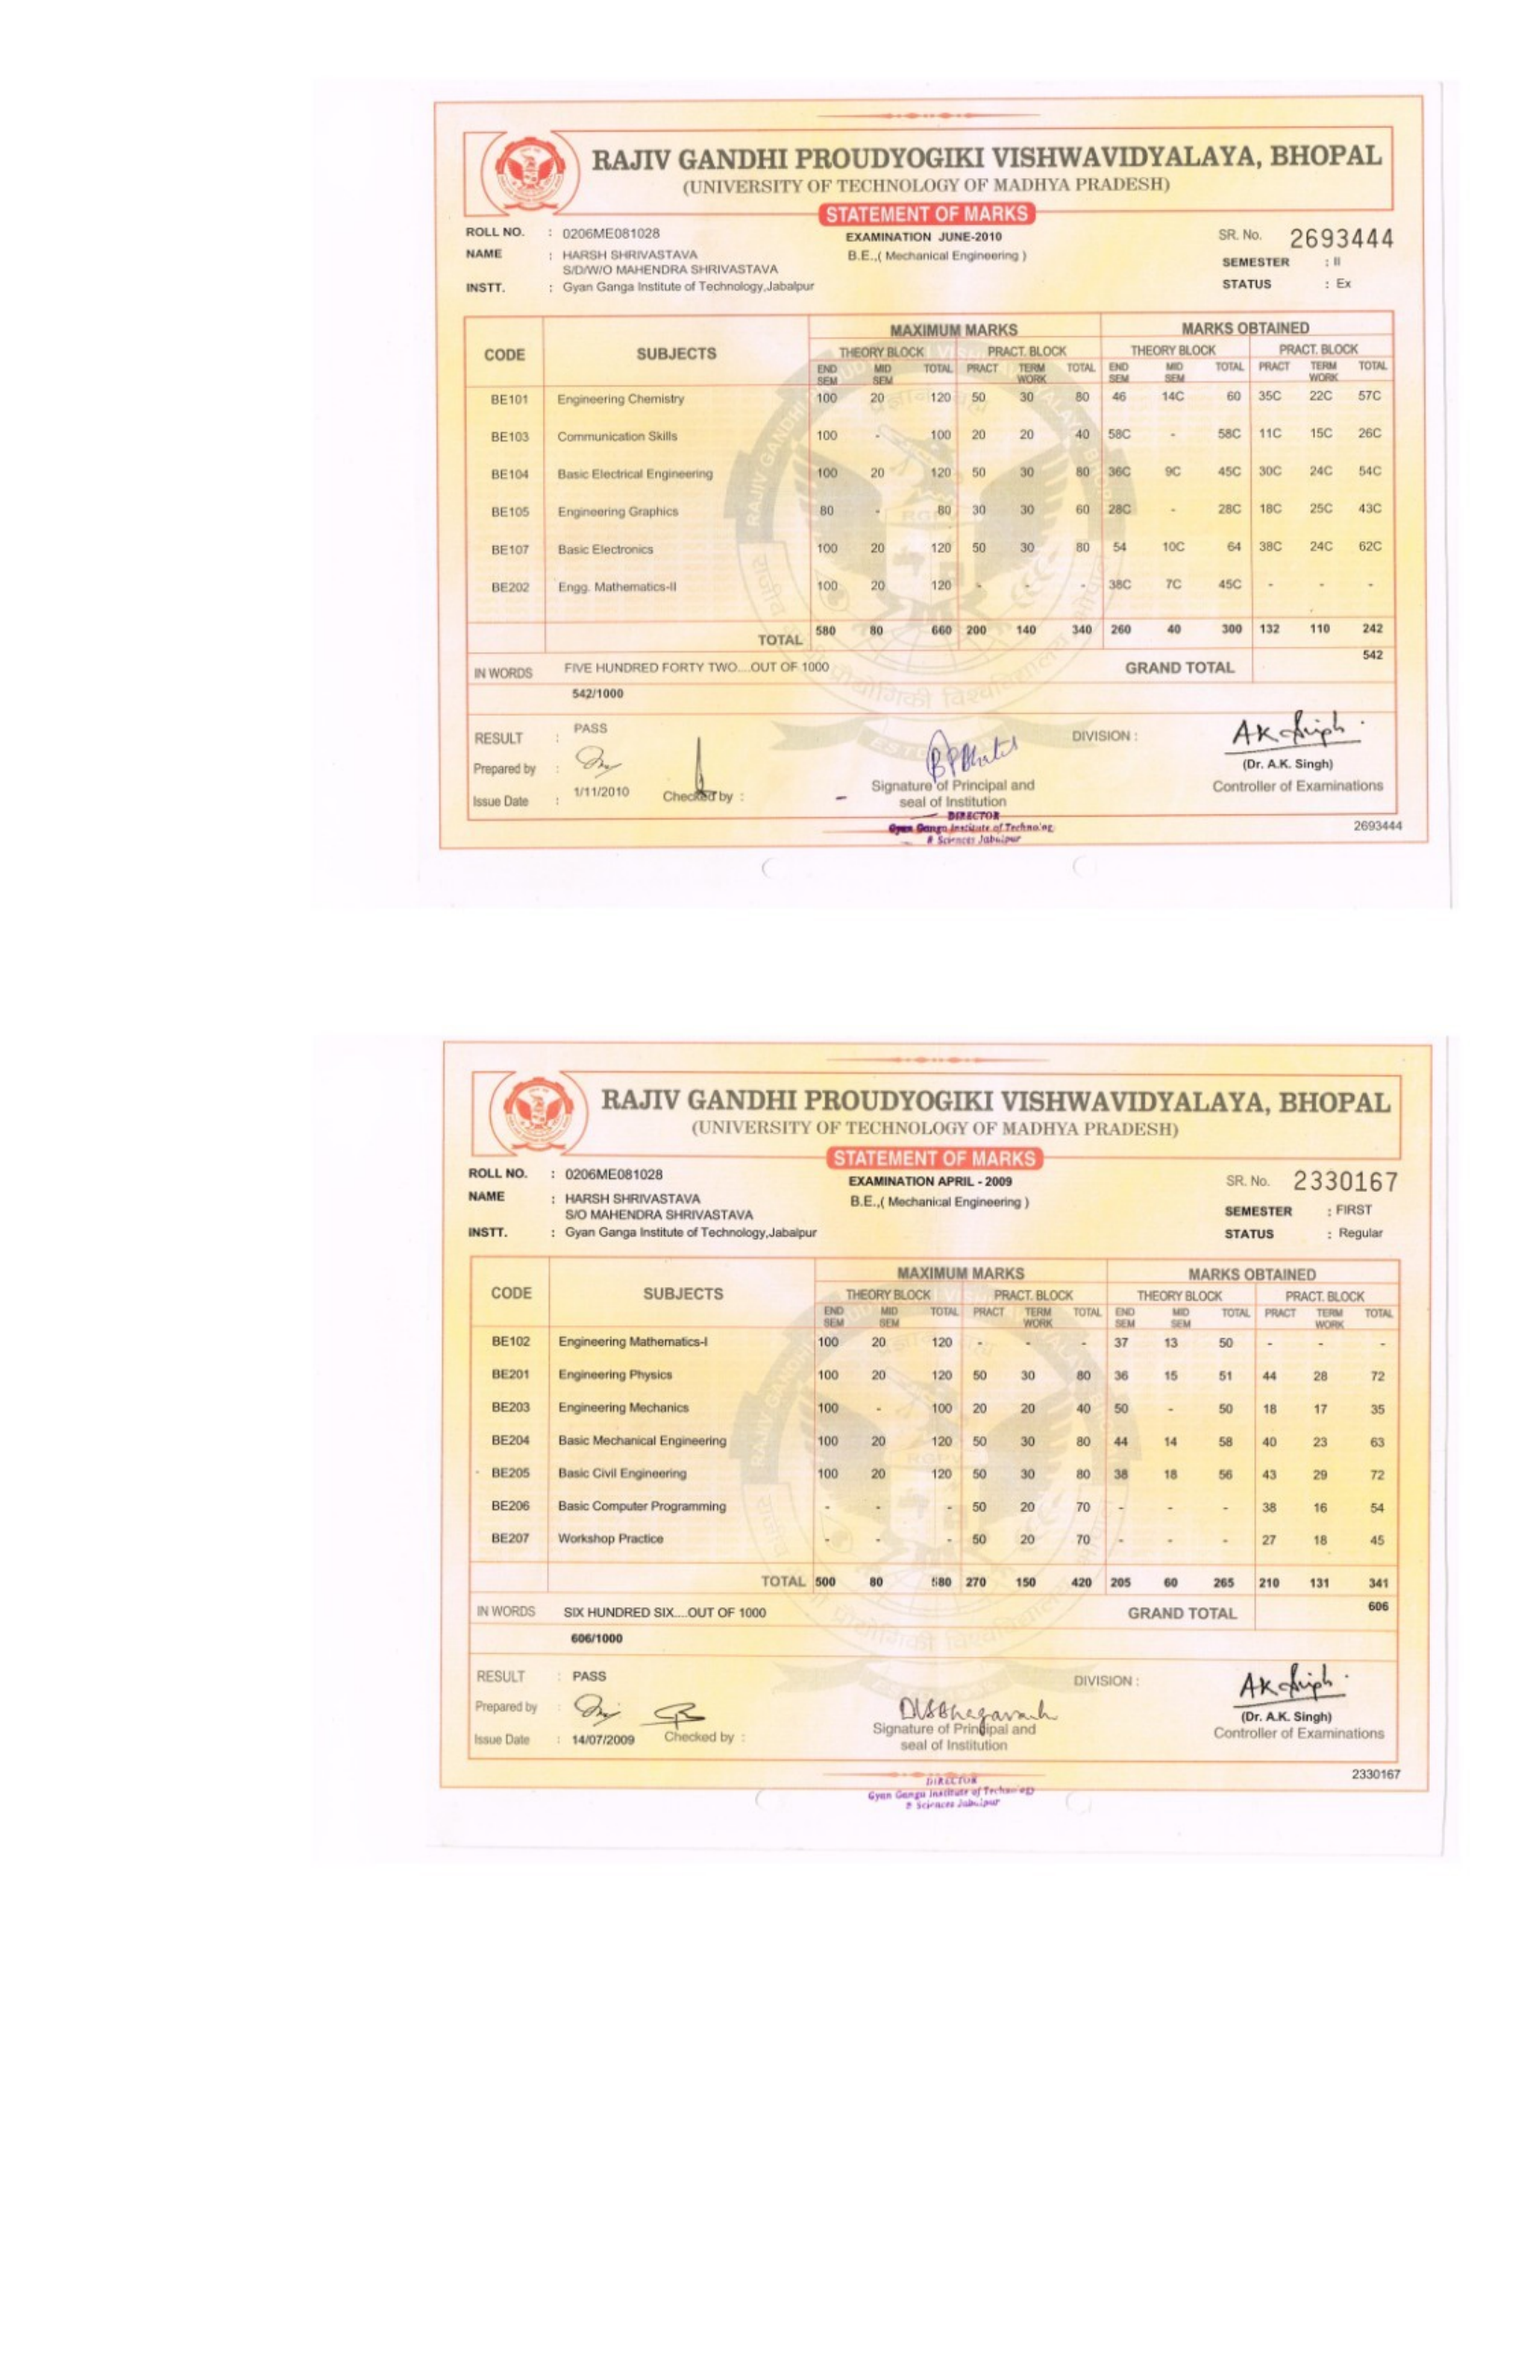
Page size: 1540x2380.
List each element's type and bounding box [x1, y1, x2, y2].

picture [70, 1025, 1470, 1876]
picture [70, 70, 1470, 921]
